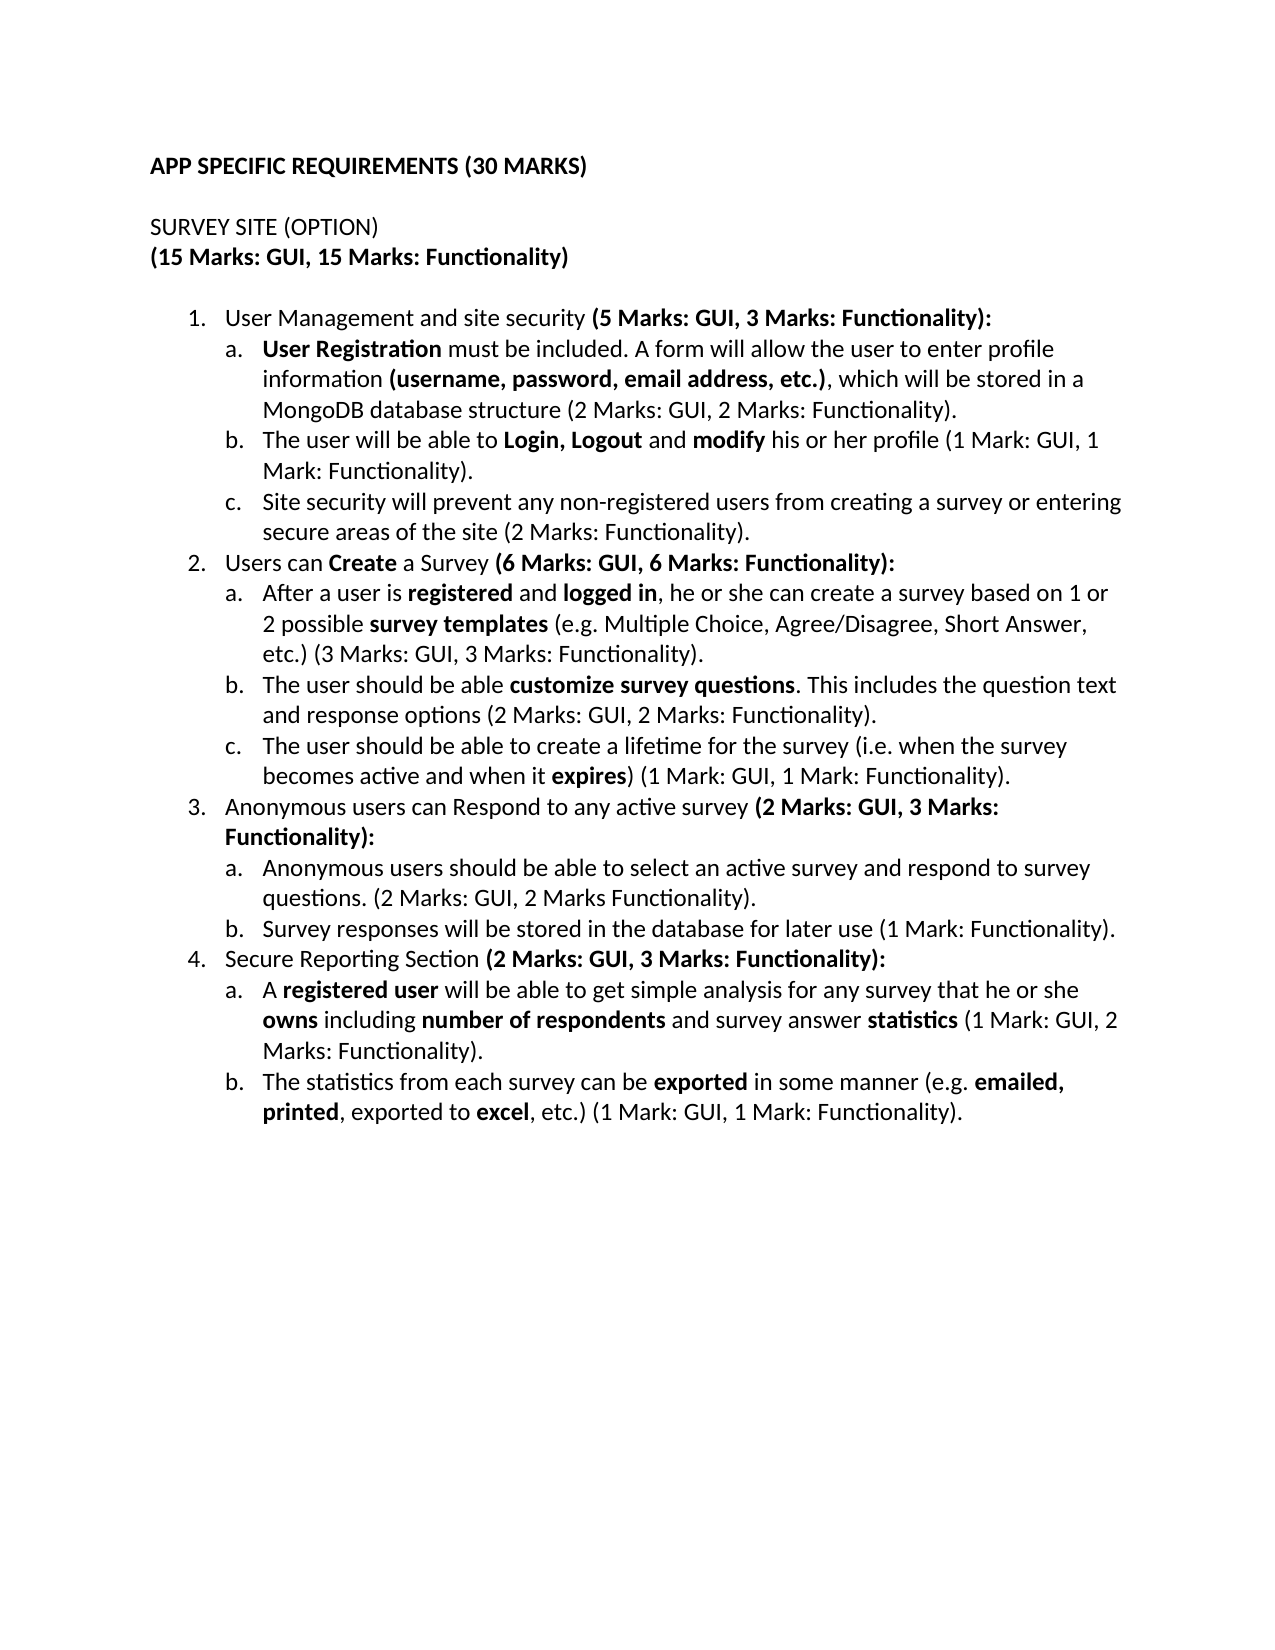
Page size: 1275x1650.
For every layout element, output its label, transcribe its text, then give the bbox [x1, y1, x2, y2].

list The user will be able to Login, Logout and modify his or her profile (1 Mark: GUI, 1 Mark: Functionality). [225, 425, 1125, 486]
list Anonymous users should be able to select an active survey and respond to survey questions. (2 Marks: GUI, 2 Marks Functionality). [225, 852, 1125, 913]
list A registered user will be able to get simple analysis for any survey that he or she owns including number of respondents and survey answer statistics (1 Mark: GUI, 2 Marks: Functionality). [225, 974, 1125, 1066]
list User Management and site security (5 Marks: GUI, 3 Marks: Functionality): [187, 303, 1125, 333]
list Secure Reporting Section (2 Marks: GUI, 3 Marks: Functionality): [187, 943, 1125, 974]
text APP SPECIFIC REQUIREMENTS (30 MARKS) [150, 150, 1125, 181]
list Anonymous users can Respond to any active survey (2 Marks: GUI, 3 Marks: Functionality): [187, 791, 1125, 852]
text (15 Marks: GUI, 15 Marks: Functionality) [150, 242, 1125, 272]
list User Registration must be included. A form will allow the user to enter profile information (username, password, email address, etc.), which will be stored in a MongoDB database structure (2 Marks: GUI, 2 Marks: Functionality). [225, 333, 1125, 425]
text SURVEY SITE (OPTION) [150, 211, 1125, 242]
list Site security will prevent any non-registered users from creating a survey or entering secure areas of the site (2 Marks: Functionality). [225, 486, 1125, 547]
list The statistics from each survey can be exported in some manner (e.g. emailed, printed, exported to excel, etc.) (1 Mark: GUI, 1 Mark: Functionality). [225, 1066, 1125, 1127]
list After a user is registered and logged in, he or she can create a survey based on 1 or 2 possible survey templates (e.g. Multiple Choice, Agree/Disagree, Short Answer, etc.) (3 Marks: GUI, 3 Marks: Functionality). [225, 577, 1125, 669]
list The user should be able to create a lifetime for the survey (i.e. when the survey becomes active and when it expires) (1 Mark: GUI, 1 Mark: Functionality). [225, 730, 1125, 791]
list The user should be able customize survey questions. This includes the question text and response options (2 Marks: GUI, 2 Marks: Functionality). [225, 669, 1125, 730]
list Survey responses will be stored in the database for later use (1 Mark: Functionality). [225, 913, 1125, 943]
list Users can Create a Survey (6 Marks: GUI, 6 Marks: Functionality): [187, 547, 1125, 577]
